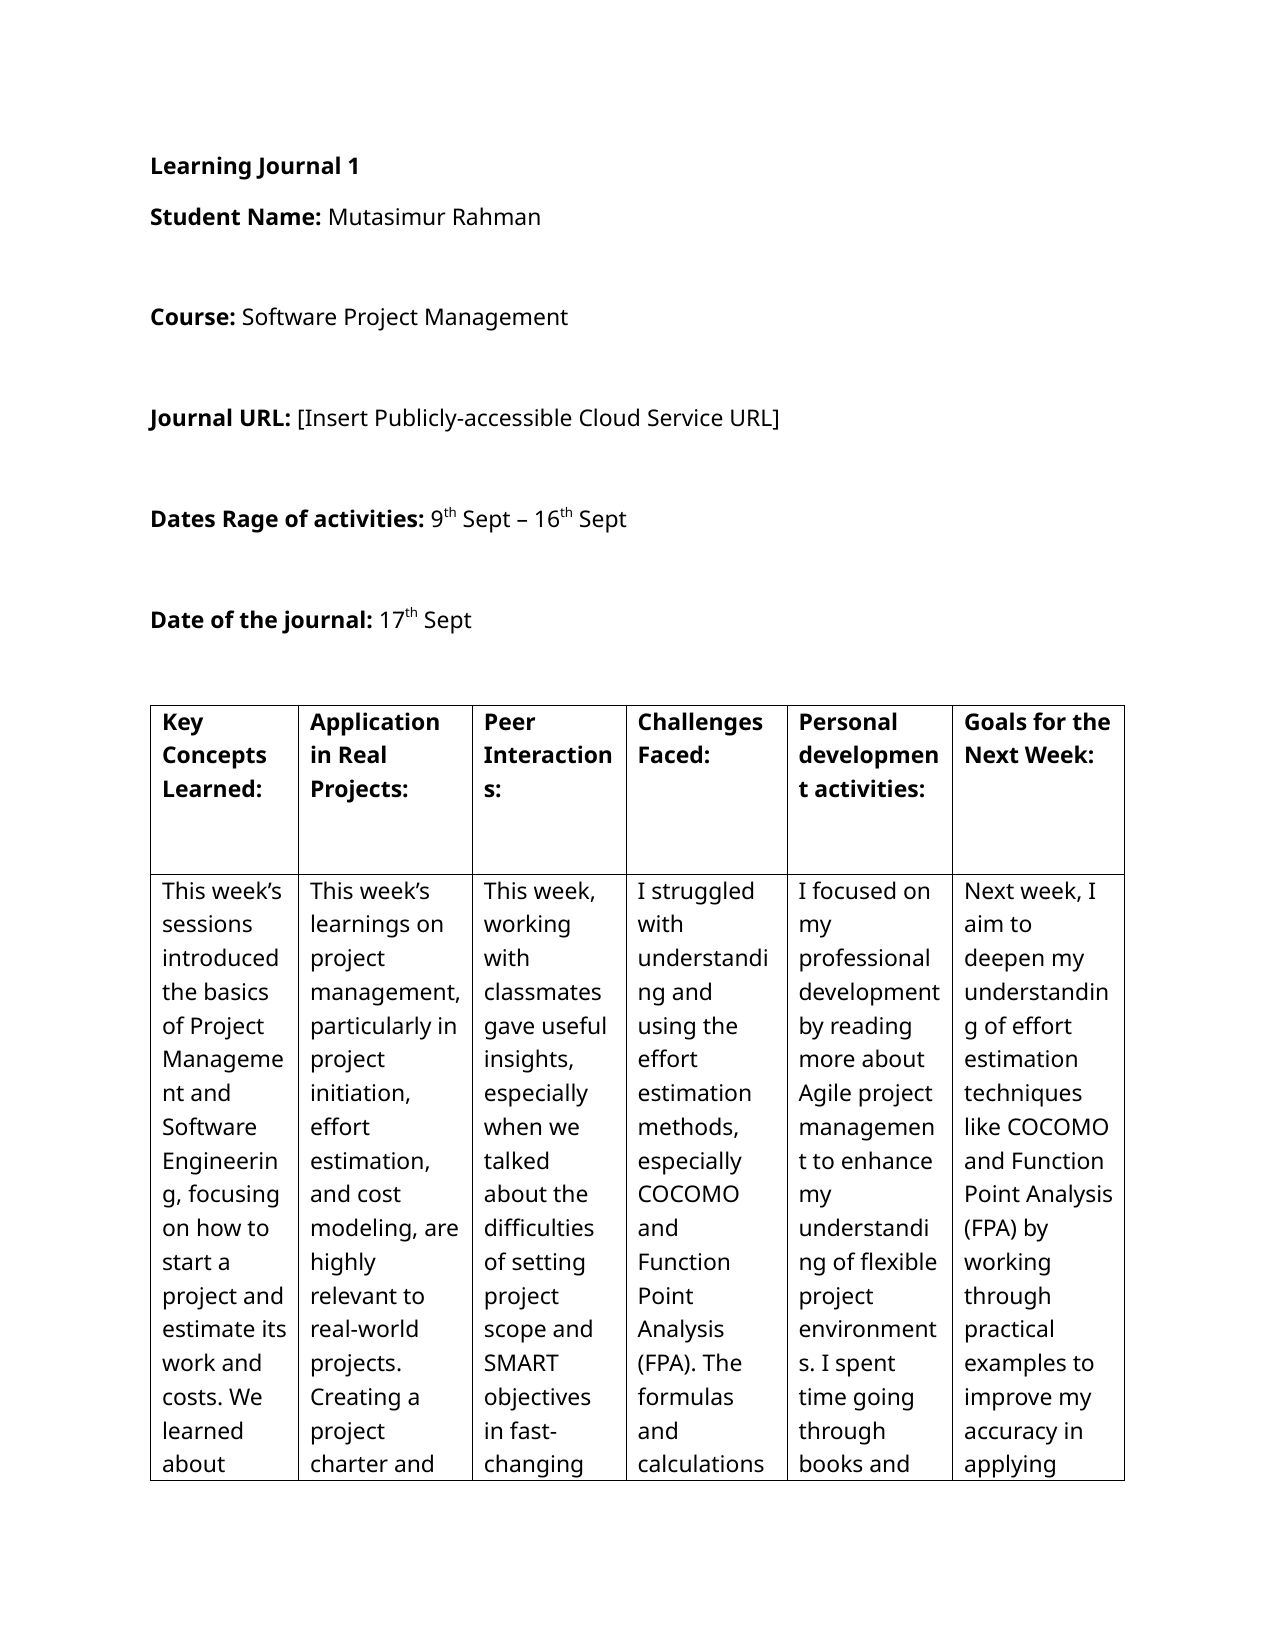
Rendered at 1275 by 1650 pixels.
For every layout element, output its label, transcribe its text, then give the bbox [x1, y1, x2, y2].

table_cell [299, 875, 472, 1479]
table_header Key Concepts Learned: [151, 706, 298, 873]
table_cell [953, 875, 1124, 1479]
table_header Challenges Faced: [627, 706, 787, 873]
text Journal URL: [Insert Publicly-accessible Cloud Service URL] [150, 402, 1125, 433]
text Course: Software Project Management [150, 301, 1125, 332]
table_header Peer Interactions: [473, 706, 626, 873]
text Dates Rage of activities: 9th Sept – 16th Sept [150, 503, 1125, 534]
table_header Personal development activities: [788, 706, 952, 873]
text Student Name: Mutasimur Rahman [150, 200, 1125, 232]
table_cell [151, 875, 298, 1479]
text Date of the journal: 17th Sept [150, 604, 1125, 635]
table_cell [473, 875, 626, 1479]
table_header Application in Real Projects: [299, 706, 472, 873]
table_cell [627, 875, 787, 1479]
table_header Goals for the Next Week: [953, 706, 1124, 873]
text Learning Journal 1 [150, 150, 1125, 181]
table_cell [788, 875, 952, 1479]
